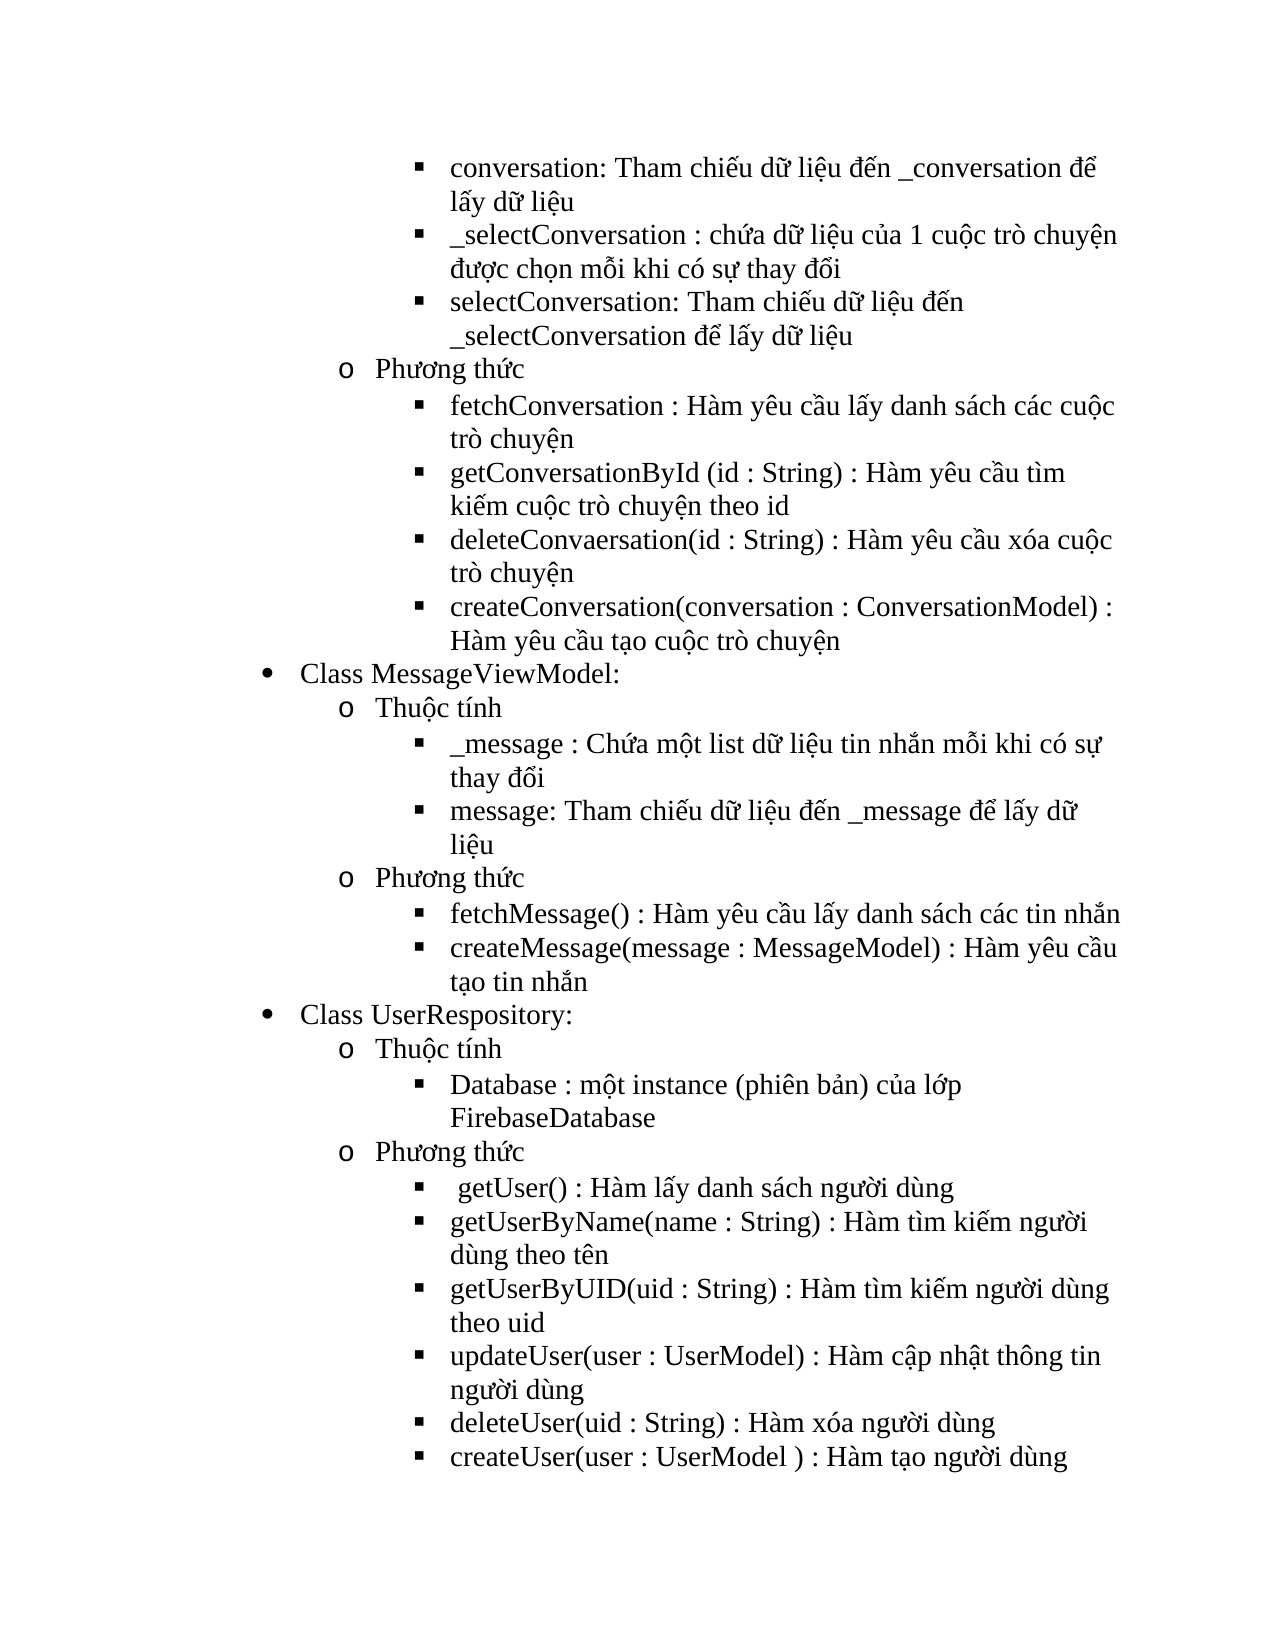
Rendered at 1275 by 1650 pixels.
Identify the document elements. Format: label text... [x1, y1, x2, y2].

list createUser(user : UserModel ) : Hàm tạo người dùng [412, 1439, 1125, 1473]
list conversation: Tham chiếu dữ liệu đến _conversation để lấy dữ liệu [412, 150, 1125, 217]
list getConversationById (id : String) : Hàm yêu cầu tìm kiếm cuộc trò chuyện theo id [412, 455, 1125, 522]
list fetchMessage() : Hàm yêu cầu lấy danh sách các tin nhắn [412, 896, 1125, 930]
list updateUser(user : UserModel) : Hàm cập nhật thông tin người dùng [412, 1338, 1125, 1405]
list Phương thức [337, 1134, 1125, 1170]
list fetchConversation : Hàm yêu cầu lấy danh sách các cuộc trò chuyện [412, 388, 1125, 455]
list createMessage(message : MessageModel) : Hàm yêu cầu tạo tin nhắn [412, 930, 1125, 997]
list message: Tham chiếu dữ liệu đến _message để lấy dữ liệu [412, 793, 1125, 860]
list getUserByName(name : String) : Hàm tìm kiếm người dùng theo tên [412, 1204, 1125, 1271]
list getUser() : Hàm lấy danh sách người dùng [412, 1170, 1125, 1204]
list Database : một instance (phiên bản) của lớp FirebaseDatabase [412, 1067, 1125, 1134]
list _selectConversation : chứa dữ liệu của 1 cuộc trò chuyện được chọn mỗi khi có sự thay đổi [412, 217, 1125, 284]
list Class MessageViewModel: [262, 656, 1125, 690]
list Phương thức [337, 352, 1125, 388]
list deleteUser(uid : String) : Hàm xóa người dùng [412, 1405, 1125, 1439]
list Thuộc tính [337, 690, 1125, 726]
list selectConversation: Tham chiếu dữ liệu đến _selectConversation để lấy dữ liệu [412, 284, 1125, 352]
list _message : Chứa một list dữ liệu tin nhắn mỗi khi có sự thay đổi [412, 726, 1125, 793]
list Phương thức [337, 860, 1125, 896]
list Class UserRespository: [262, 997, 1125, 1031]
list createConversation(conversation : ConversationModel) : Hàm yêu cầu tạo cuộc trò chuyện [412, 589, 1125, 656]
list getUserByUID(uid : String) : Hàm tìm kiếm người dùng theo uid [412, 1271, 1125, 1338]
list deleteConvaersation(id : String) : Hàm yêu cầu xóa cuộc trò chuyện [412, 522, 1125, 589]
list Thuộc tính [337, 1031, 1125, 1067]
